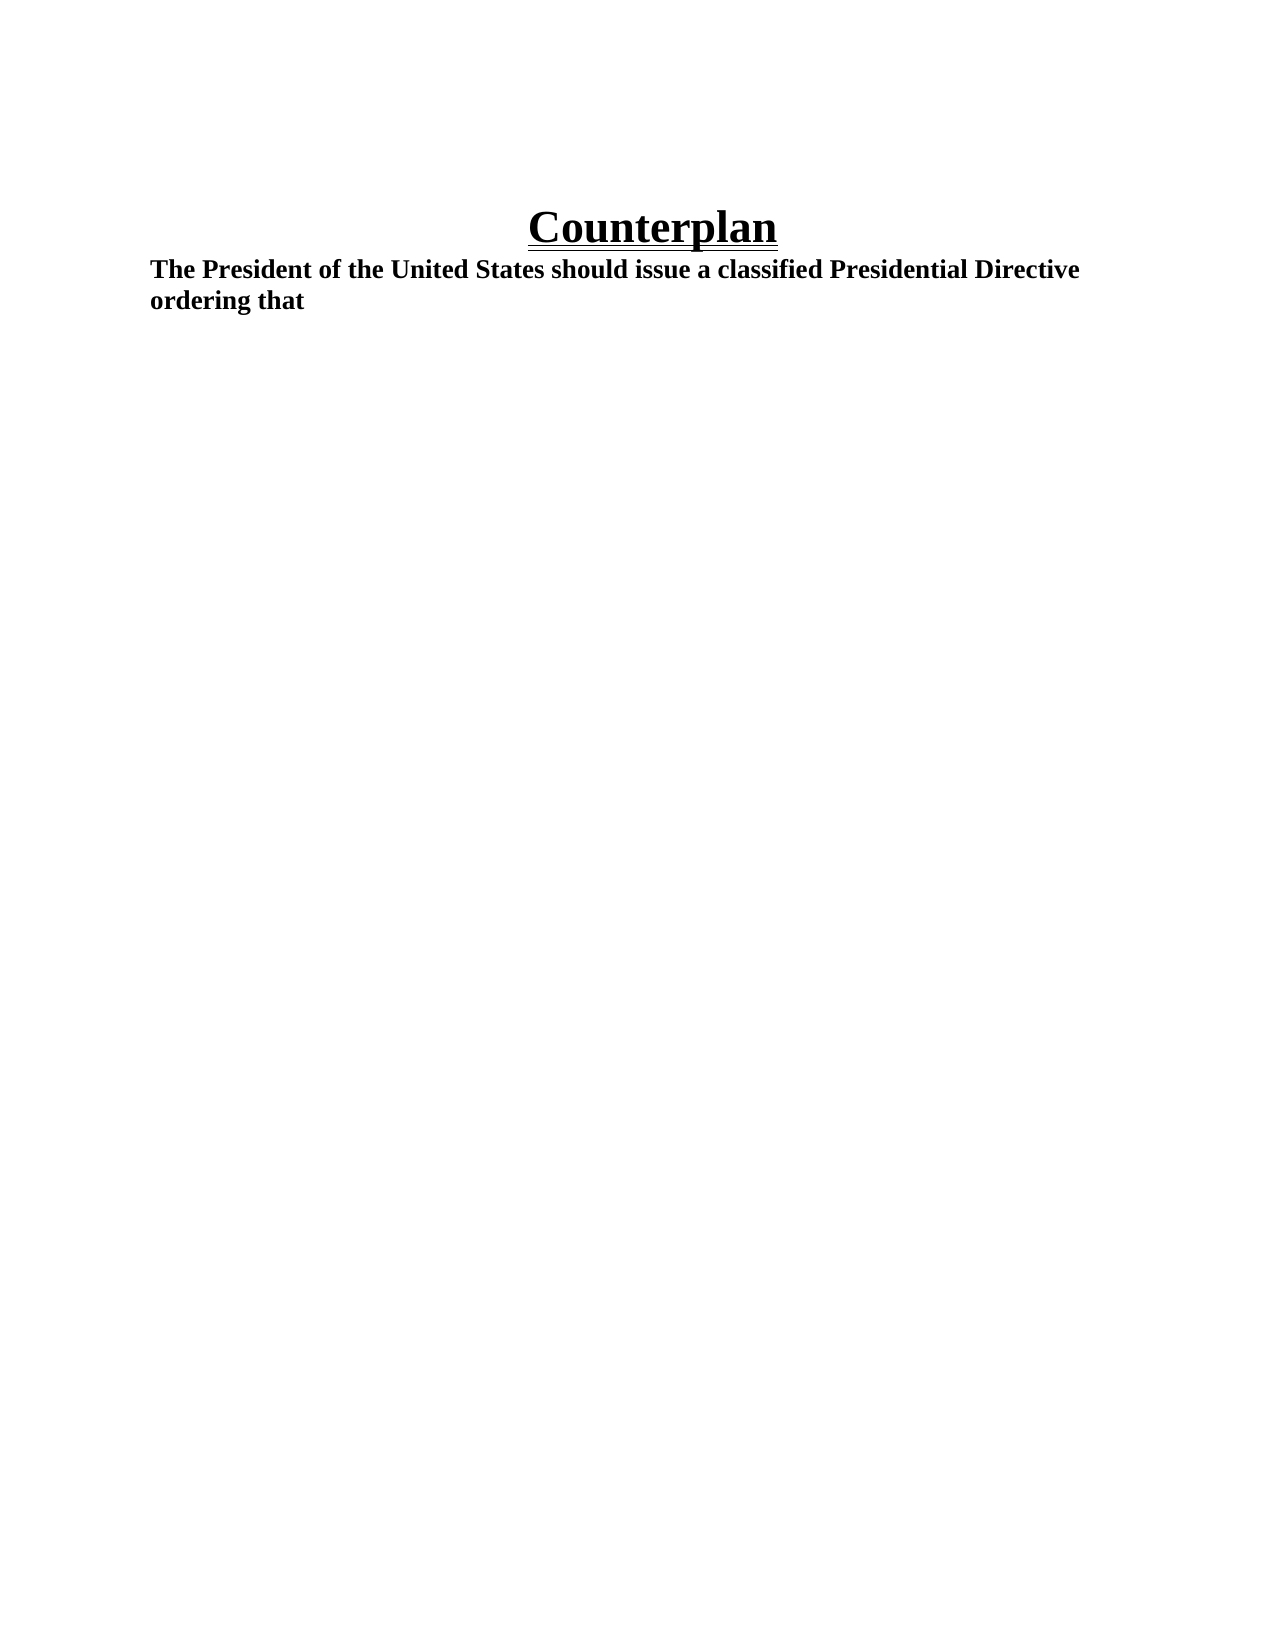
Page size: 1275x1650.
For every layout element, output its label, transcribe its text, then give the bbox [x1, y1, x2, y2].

subtitle Counterplan [180, 200, 1125, 253]
subtitle The President of the United States should issue a classified Presidential Directive ordering that [150, 253, 1125, 315]
